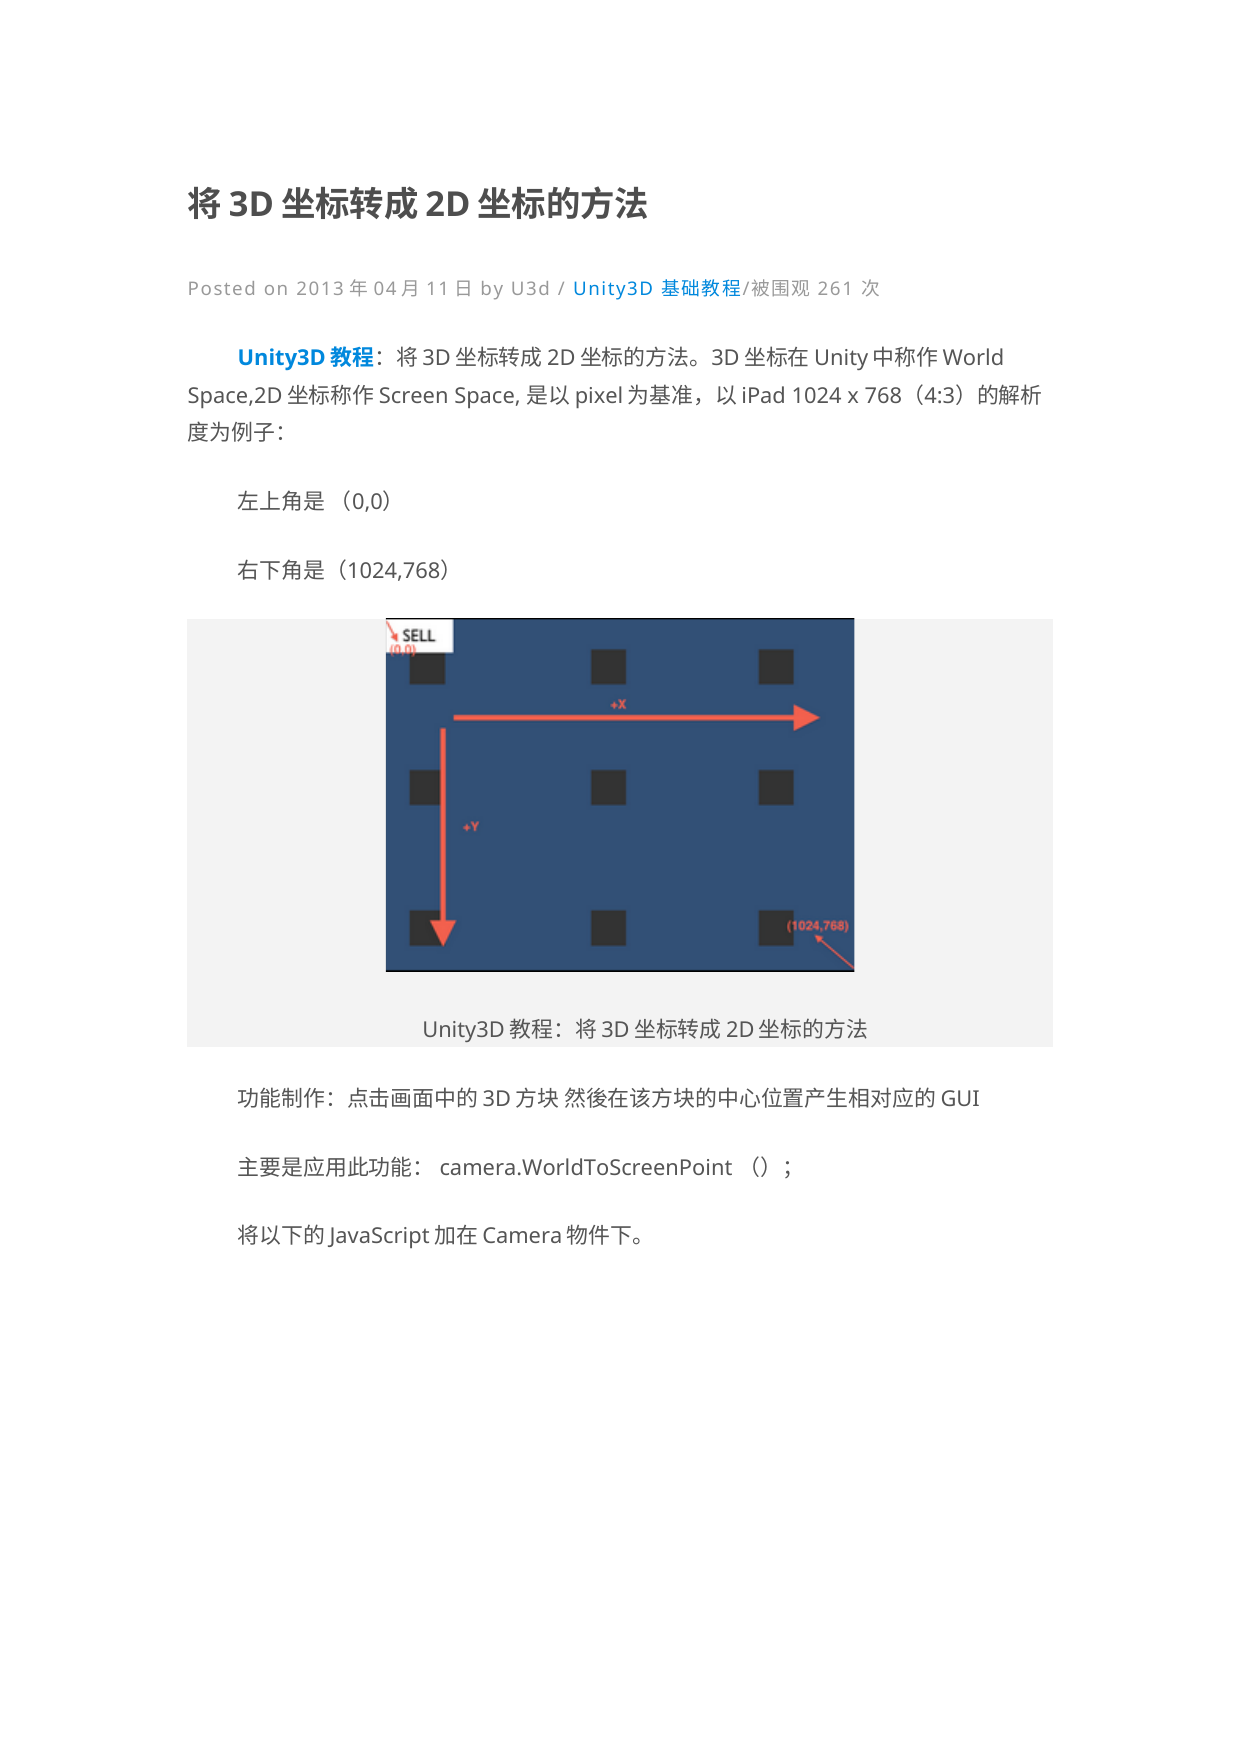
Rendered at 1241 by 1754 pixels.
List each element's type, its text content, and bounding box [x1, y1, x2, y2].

text 功能制作：点击画面中的3D方块 然後在该方块的中心位置产生相对应的GUI [187, 1078, 1053, 1116]
text Unity3D教程：将3D坐标转成2D坐标的方法 [187, 1009, 1053, 1047]
text 将以下的JavaScript加在Camera物件下。 [187, 1216, 1053, 1253]
text 右下角是（1024,768） [187, 550, 1053, 587]
text Posted on 2013年04月11日 by U3d / Unity3D 基础教程/被围观 261 次 [187, 269, 1053, 306]
picture [385, 618, 855, 972]
text Unity3D教程：将3D坐标转成2D坐标的方法。3D坐标在Unity中称作World Space,2D坐标称作Screen Space, 是以pixel为基准，以iPad 1024 x 768（4:3）的解析度为例子： [187, 337, 1053, 450]
text 主要是应用此功能： camera.WorldToScreenPoint （）； [187, 1147, 1053, 1184]
text 将3D坐标转成2D坐标的方法 [187, 164, 1053, 239]
text 左上角是 （0,0） [187, 481, 1053, 519]
